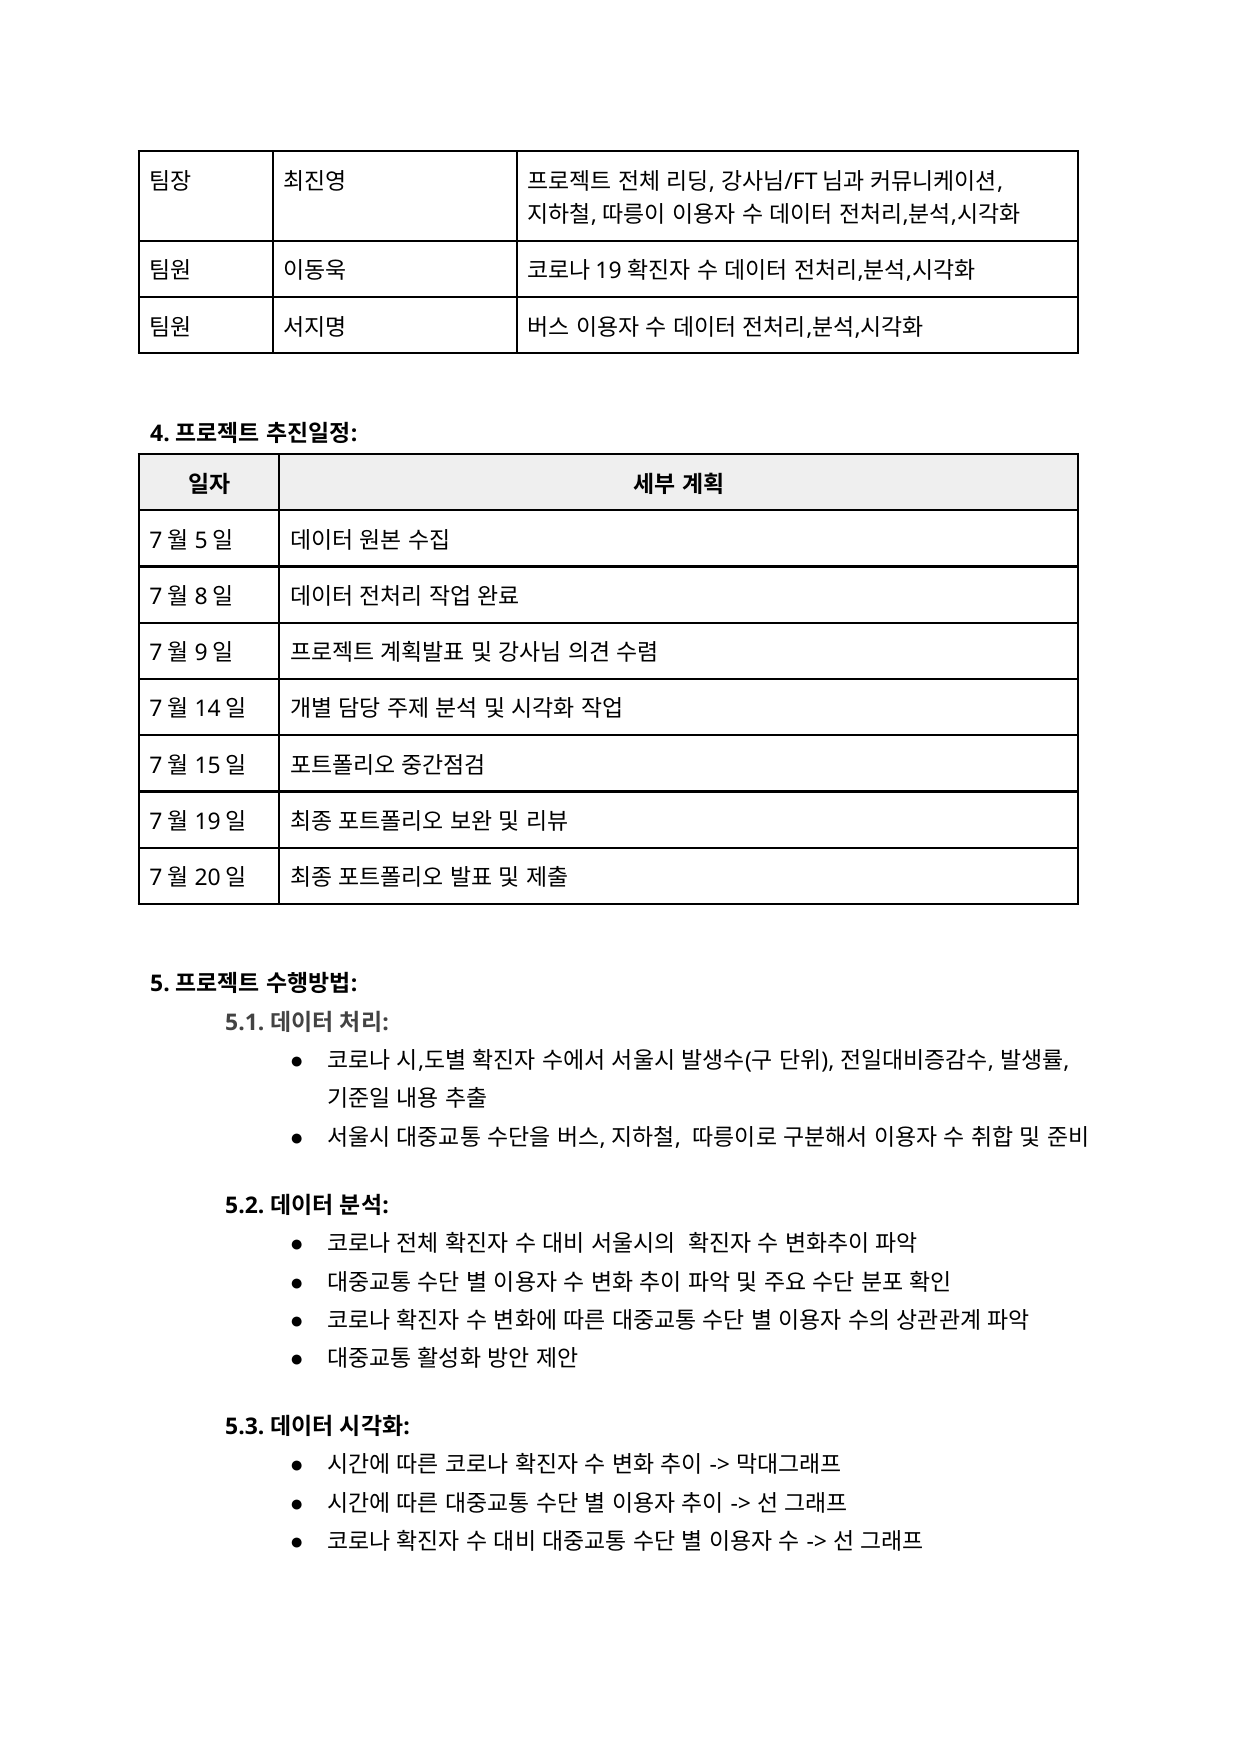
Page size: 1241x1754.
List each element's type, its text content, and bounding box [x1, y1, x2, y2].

table_cell 7월 8일 [140, 568, 278, 622]
table_cell 7월 20일 [140, 849, 278, 903]
table_cell 버스 이용자 수 데이터 전처리,분석,시각화 [518, 298, 1077, 352]
list 서울시 대중교통 수단을 버스, 지하철, 따릉이로 구분해서 이용자 수 취합 및 준비 [289, 1118, 1090, 1152]
table_cell 포트폴리오 중간점검 [280, 736, 1077, 790]
table_cell 서지명 [274, 298, 516, 352]
table_header 일자 [140, 455, 278, 509]
table_header 세부 계획 [280, 455, 1077, 509]
list 코로나 전체 확진자 수 대비 서울시의 확진자 수 변화추이 파악 [289, 1225, 1090, 1258]
table_cell 7월 14일 [140, 680, 278, 734]
text 5.3. 데이터 시각화: [150, 1408, 1090, 1441]
text 5.1. 데이터 처리: [150, 1004, 1090, 1037]
table_cell 최종 포트폴리오 발표 및 제출 [280, 849, 1077, 903]
table_cell 7월 5일 [140, 511, 278, 565]
list 코로나 시,도별 확진자 수에서 서울시 발생수(구 단위), 전일대비증감수, 발생률, 기준일 내용 추출 [289, 1042, 1090, 1113]
table_cell 팀원 [140, 298, 272, 352]
table_cell 최종 포트폴리오 보완 및 리뷰 [280, 793, 1077, 847]
list 대중교통 수단 별 이용자 수 변화 추이 파악 및 주요 수단 분포 확인 [289, 1263, 1090, 1297]
table_cell 데이터 전처리 작업 완료 [280, 568, 1077, 622]
table_cell 7월 19일 [140, 793, 278, 847]
table_cell 코로나19 확진자 수 데이터 전처리,분석,시각화 [518, 242, 1077, 296]
table_cell 데이터 원본 수집 [280, 511, 1077, 565]
list 대중교통 활성화 방안 제안 [289, 1339, 1090, 1373]
table_cell 7월 9일 [140, 624, 278, 678]
table_cell 팀장 [140, 152, 272, 239]
table_cell 개별 담당 주제 분석 및 시각화 작업 [280, 680, 1077, 734]
table_cell 이동욱 [274, 242, 516, 296]
table_cell 프로젝트 전체 리딩, 강사님/FT님과 커뮤니케이션, 지하철, 따릉이 이용자 수 데이터 전처리,분석,시각화 [518, 152, 1077, 239]
table_cell 팀원 [140, 242, 272, 296]
table_cell 최진영 [274, 152, 516, 239]
text 4. 프로젝트 추진일정: [150, 414, 1090, 448]
list 시간에 따른 대중교통 수단 별 이용자 추이 -> 선 그래프 [289, 1484, 1090, 1518]
table_cell 프로젝트 계획발표 및 강사님 의견 수렴 [280, 624, 1077, 678]
text 5.2. 데이터 분석: [150, 1187, 1090, 1220]
table_cell 7월 15일 [140, 736, 278, 790]
list 시간에 따른 코로나 확진자 수 변화 추이 -> 막대그래프 [289, 1446, 1090, 1479]
text 5. 프로젝트 수행방법: [150, 965, 1090, 999]
list 코로나 확진자 수 변화에 따른 대중교통 수단 별 이용자 수의 상관관계 파악 [289, 1301, 1090, 1335]
list 코로나 확진자 수 대비 대중교통 수단 별 이용자 수 -> 선 그래프 [289, 1523, 1090, 1556]
